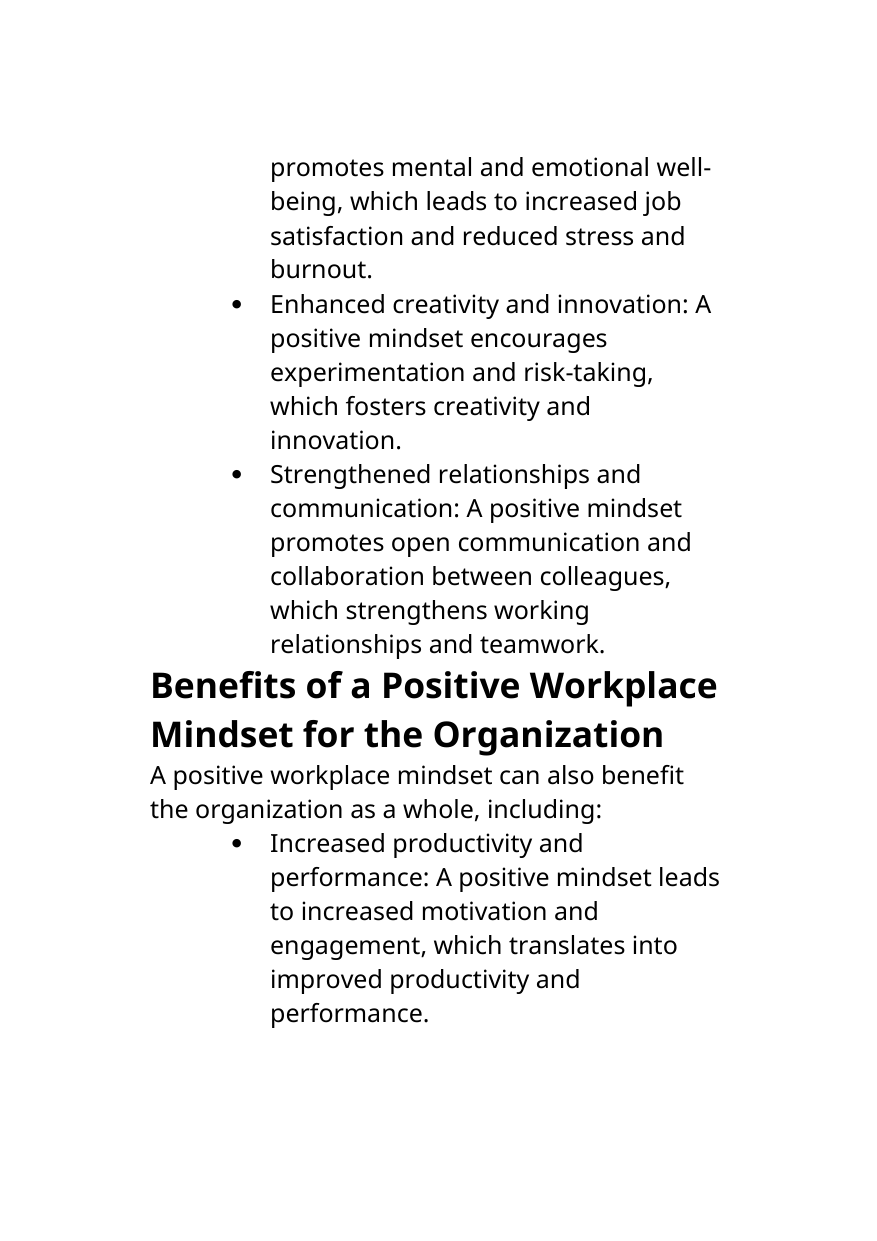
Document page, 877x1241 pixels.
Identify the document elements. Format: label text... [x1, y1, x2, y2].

list Increased productivity and performance: A positive mindset leads to increased motivation and engagement, which translates into improved productivity and performance. [232, 826, 727, 1030]
list Strengthened relationships and communication: A positive mindset promotes open communication and collaboration between colleagues, which strengthens working relationships and teamwork. [232, 457, 727, 661]
subtitle Benefits of a Positive Workplace Mindset for the Organization [150, 661, 727, 757]
text A positive workplace mindset can also benefit the organization as a whole, including: [150, 757, 727, 826]
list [232, 150, 727, 286]
list Enhanced creativity and innovation: A positive mindset encourages experimentation and risk-taking, which fosters creativity and innovation. [232, 286, 727, 457]
